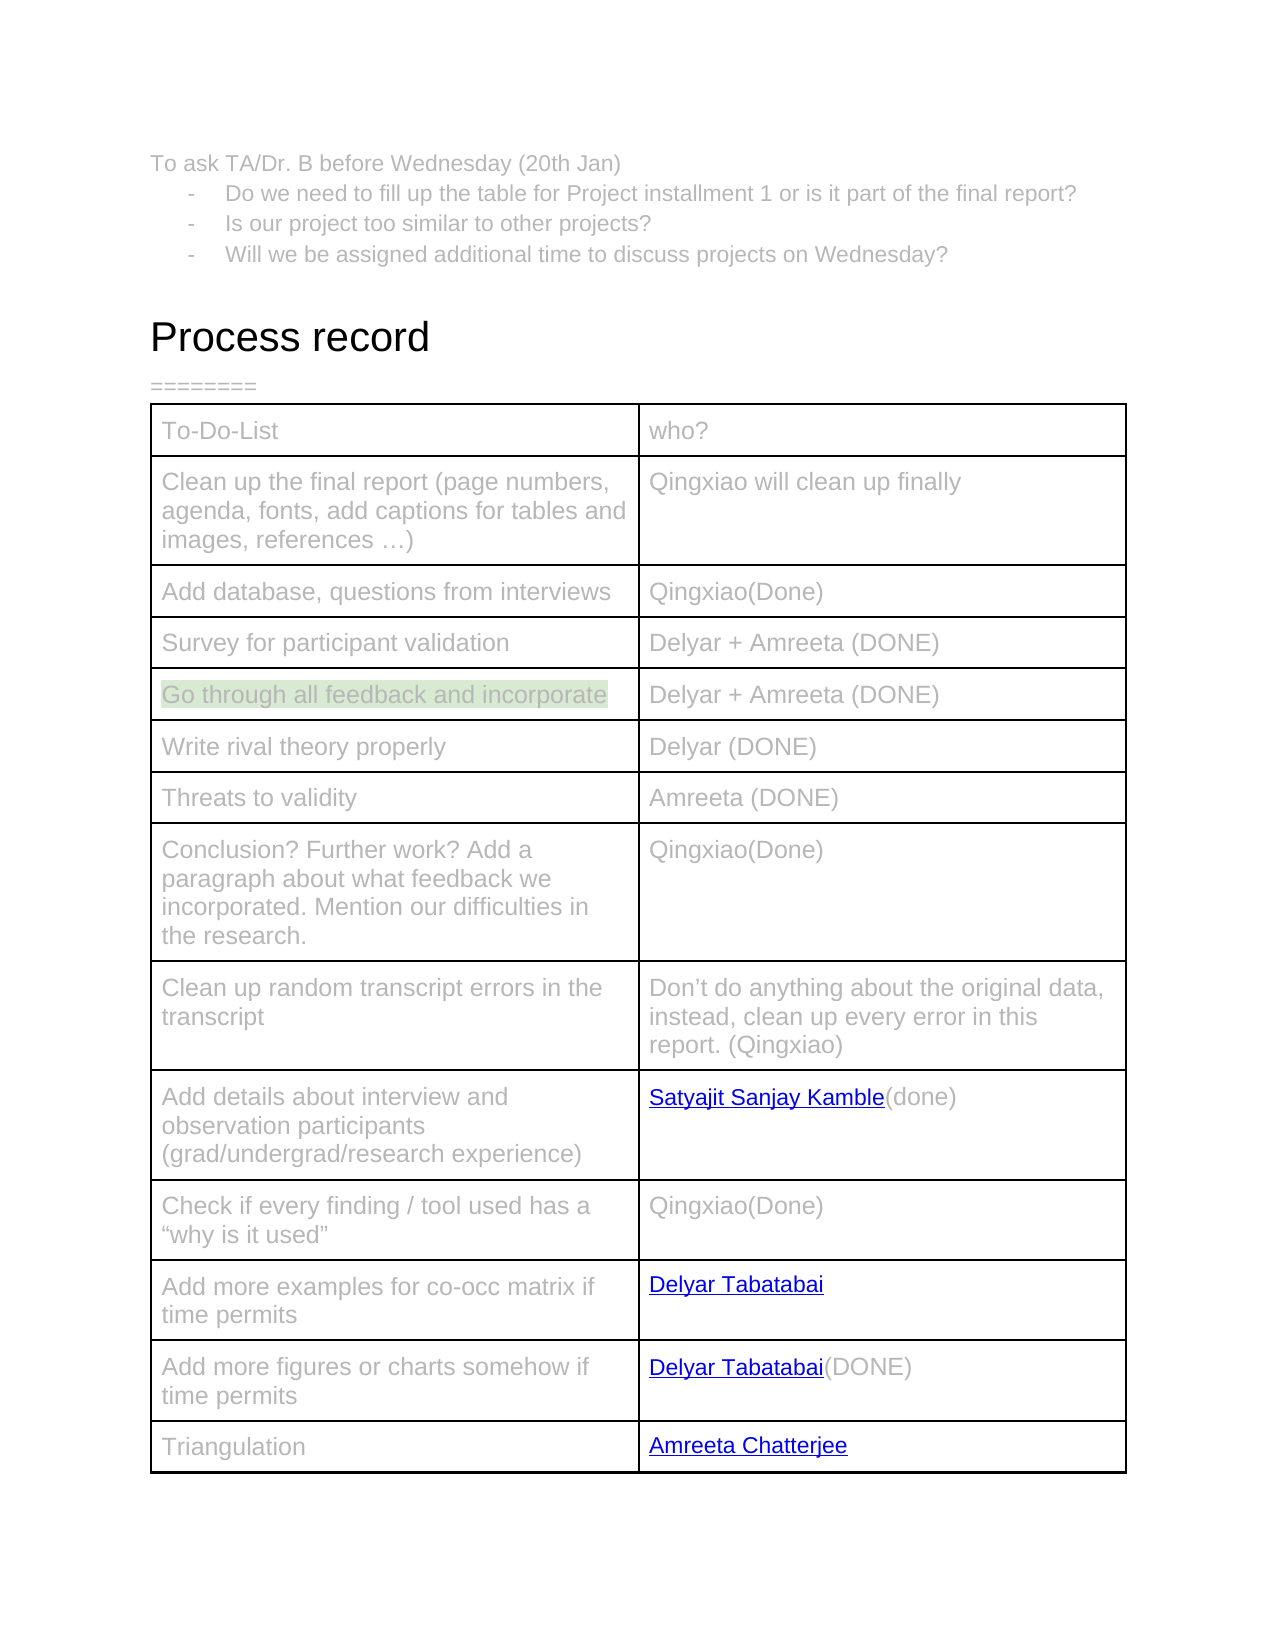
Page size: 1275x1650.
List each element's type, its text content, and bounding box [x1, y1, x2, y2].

table_cell Qingxiao(Done) [640, 1181, 1125, 1259]
table_cell Check if every finding / tool used has a “why is it used” [152, 1181, 638, 1259]
text To ask TA/Dr. B before Wednesday (20th Jan) [150, 150, 1125, 176]
table_cell Qingxiao(Done) [640, 566, 1125, 616]
table_cell Add database, questions from interviews [152, 566, 638, 616]
table_cell Clean up random transcript errors in the transcript [152, 962, 638, 1069]
table_cell Add more examples for co-occ matrix if time permits [152, 1261, 638, 1339]
table_cell Go through all feedback and incorporate [152, 669, 638, 719]
table_cell Threats to validity [152, 773, 638, 822]
table_cell Delyar + Amreeta (DONE) [640, 669, 1125, 719]
table_cell Add more figures or charts somehow if time permits [152, 1341, 638, 1420]
table_cell Add details about interview and observation participants (grad/undergrad/research experience) [152, 1071, 638, 1178]
subtitle Process record [150, 312, 1125, 360]
list Do we need to fill up the table for Project installment 1 or is it part of the final report? [187, 180, 1125, 207]
table_header To-Do-List [152, 405, 638, 455]
table_cell Conclusion? Further work? Add a paragraph about what feedback we incorporated. Mention our difficulties in the research. [152, 824, 638, 960]
table_cell Delyar Tabatabai(DONE) [640, 1341, 1125, 1420]
table_cell Qingxiao(Done) [640, 824, 1125, 960]
table_header who? [640, 405, 1125, 455]
table_cell Write rival theory properly [152, 721, 638, 771]
table_cell Amreeta (DONE) [640, 773, 1125, 822]
text ======== [150, 373, 1125, 399]
table_cell Triangulation [152, 1422, 638, 1471]
table_cell Qingxiao will clean up finally [640, 457, 1125, 564]
list Will we be assigned additional time to discuss projects on Wednesday? [187, 241, 1125, 267]
table_cell Survey for participant validation [152, 618, 638, 667]
table_cell Don’t do anything about the original data, instead, clean up every error in this report. (Qingxiao) [640, 962, 1125, 1069]
table_cell Delyar Tabatabai [640, 1261, 1125, 1339]
table_cell Delyar + Amreeta (DONE) [640, 618, 1125, 667]
table_cell Satyajit Sanjay Kamble(done) [640, 1071, 1125, 1178]
table_cell Amreeta Chatterjee [640, 1422, 1125, 1471]
table_cell Clean up the final report (page numbers, agenda, fonts, add captions for tables and images, references …) [152, 457, 638, 564]
list Is our project too similar to other projects? [187, 210, 1125, 237]
table_cell Delyar (DONE) [640, 721, 1125, 771]
